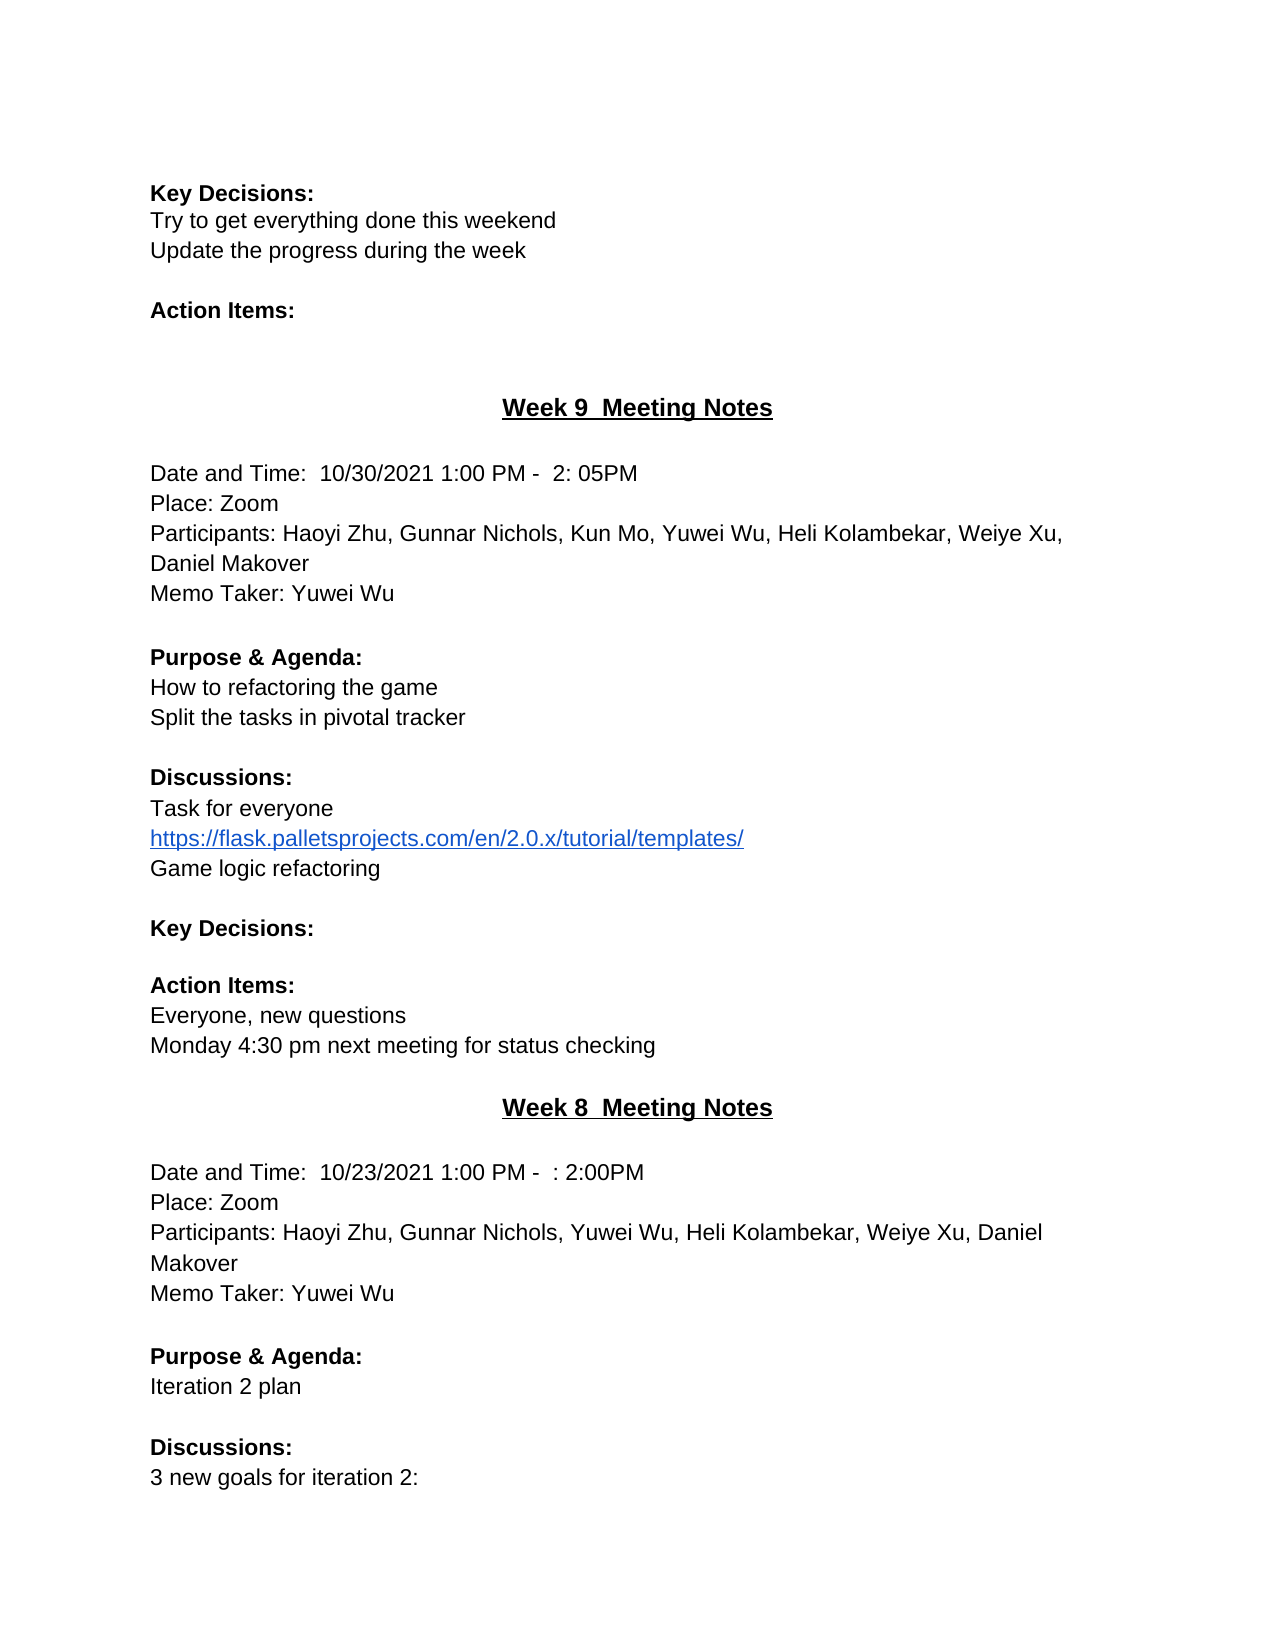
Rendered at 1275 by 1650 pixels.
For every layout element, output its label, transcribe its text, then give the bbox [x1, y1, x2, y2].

text Date and Time: 10/23/2021 1:00 PM - : 2:00PM [150, 1159, 1125, 1185]
text How to refactoring the game [150, 674, 1125, 700]
text Game logic refactoring [150, 855, 1125, 881]
text Everyone, new questions [150, 1002, 1125, 1028]
text Try to get everything done this weekend [150, 207, 1125, 233]
text Action Items: [150, 972, 1125, 998]
text 3 new goals for iteration 2: [150, 1464, 1125, 1490]
text Update the progress during the week [150, 237, 1125, 263]
text https://flask.palletsprojects.com/en/2.0.x/tutorial/templates/ [150, 825, 1125, 851]
text Action Items: [150, 297, 1125, 323]
text Place: Zoom [150, 490, 1125, 516]
text Place: Zoom [150, 1189, 1125, 1215]
text Iteration 2 plan [150, 1373, 1125, 1399]
text Week 9 Meeting Notes [150, 393, 1125, 422]
text Participants: Haoyi Zhu, Gunnar Nichols, Yuwei Wu, Heli Kolambekar, Weiye Xu, Daniel Makover [150, 1219, 1125, 1276]
text Key Decisions: [150, 915, 1125, 942]
text Purpose & Agenda: [150, 643, 1125, 670]
text Participants: Haoyi Zhu, Gunnar Nichols, Kun Mo, Yuwei Wu, Heli Kolambekar, Weiye Xu, Daniel Makover [150, 520, 1125, 576]
text Date and Time: 10/30/2021 1:00 PM - 2: 05PM [150, 459, 1125, 486]
text Task for everyone [150, 794, 1125, 821]
text Monday 4:30 pm next meeting for status checking [150, 1032, 1125, 1059]
text Week 8 Meeting Notes [150, 1093, 1125, 1122]
text Discussions: [150, 764, 1125, 791]
text Key Decisions: [150, 180, 1125, 207]
text Purpose & Agenda: [150, 1343, 1125, 1369]
text Memo Taker: Yuwei Wu [150, 1280, 1125, 1306]
text Split the tasks in pivotal tracker [150, 704, 1125, 730]
text Discussions: [150, 1433, 1125, 1460]
text Memo Taker: Yuwei Wu [150, 580, 1125, 607]
